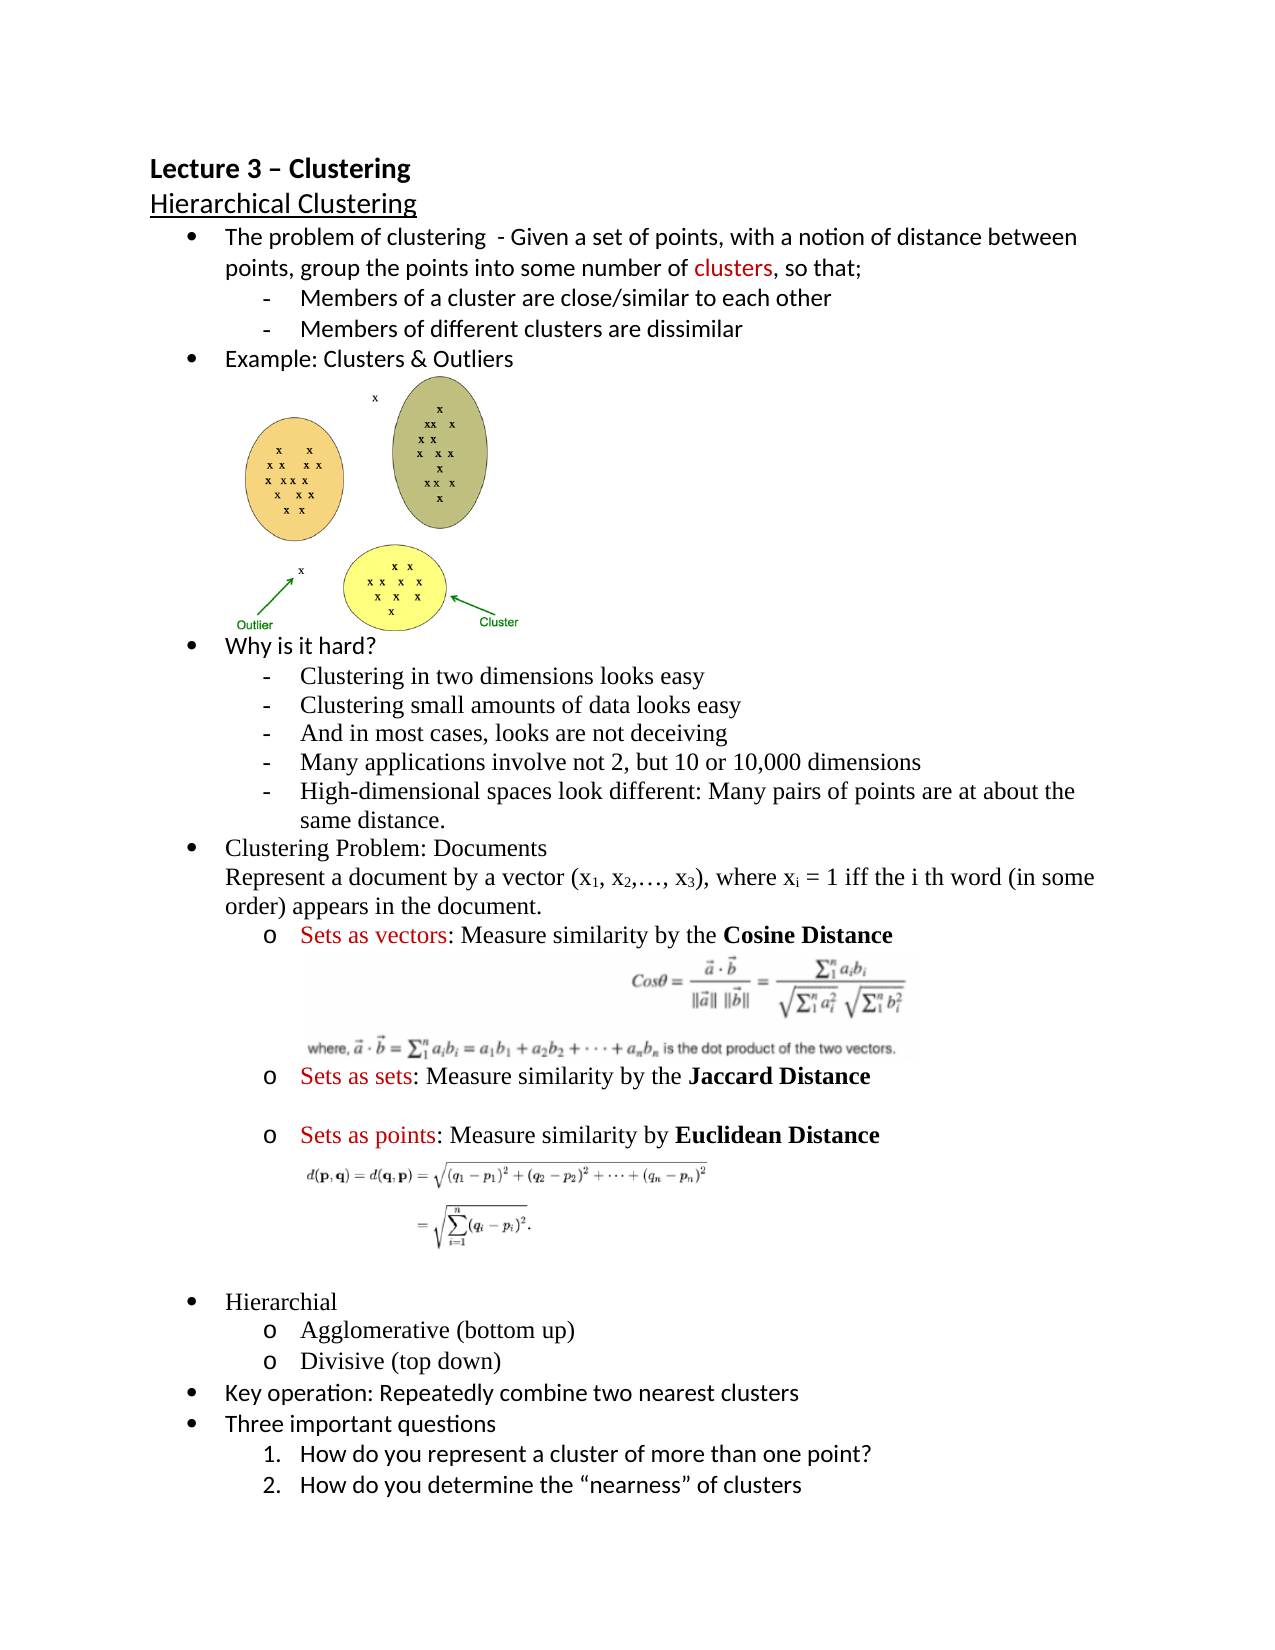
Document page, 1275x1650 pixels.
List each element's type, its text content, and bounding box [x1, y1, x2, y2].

picture [300, 950, 919, 1061]
list Members of a cluster are close/similar to each other [262, 282, 1125, 313]
list How do you represent a cluster of more than one point? [262, 1438, 1125, 1469]
list Members of different clusters are dissimilar [262, 313, 1125, 343]
list Clustering small amounts of data looks easy [262, 690, 1125, 718]
text Lecture 3 – Clustering [150, 150, 1125, 186]
list Clustering Problem: Documents [187, 833, 1125, 862]
text Hierarchical Clustering [150, 186, 1125, 221]
picture [225, 373, 524, 631]
list Sets as sets: Measure similarity by the Jaccard Distance [262, 1061, 1125, 1092]
list Example: Clusters & Outliers [187, 343, 1125, 374]
list Key operation: Repeatedly combine two nearest clusters [187, 1377, 1125, 1408]
list Clustering in two dimensions looks easy [262, 661, 1125, 690]
list Why is it hard? [187, 630, 1125, 661]
list How do you determine the “nearness” of clusters [262, 1469, 1125, 1499]
list Many applications involve not 2, but 10 or 10,000 dimensions [262, 747, 1125, 776]
list Agglomerative (bottom up) [262, 1316, 1125, 1346]
list Three important questions [187, 1408, 1125, 1438]
list Divisive (top down) [262, 1346, 1125, 1377]
list And in most cases, looks are not deceiving [262, 718, 1125, 747]
picture [300, 1151, 716, 1258]
list Sets as vectors: Measure similarity by the Cosine Distance [262, 920, 1125, 951]
list The problem of clustering - Given a set of points, with a notion of distance between points, group the points into some number of clusters, so that; [187, 221, 1125, 282]
list High-dimensional spaces look different: Many pairs of points are at about the same distance. [262, 776, 1125, 833]
list Represent a document by a vector (x1, x2,…, x3), where xi = 1 iff the i th word (in some order) appears in the document. [225, 862, 1125, 920]
list Hierarchial [187, 1287, 1125, 1316]
